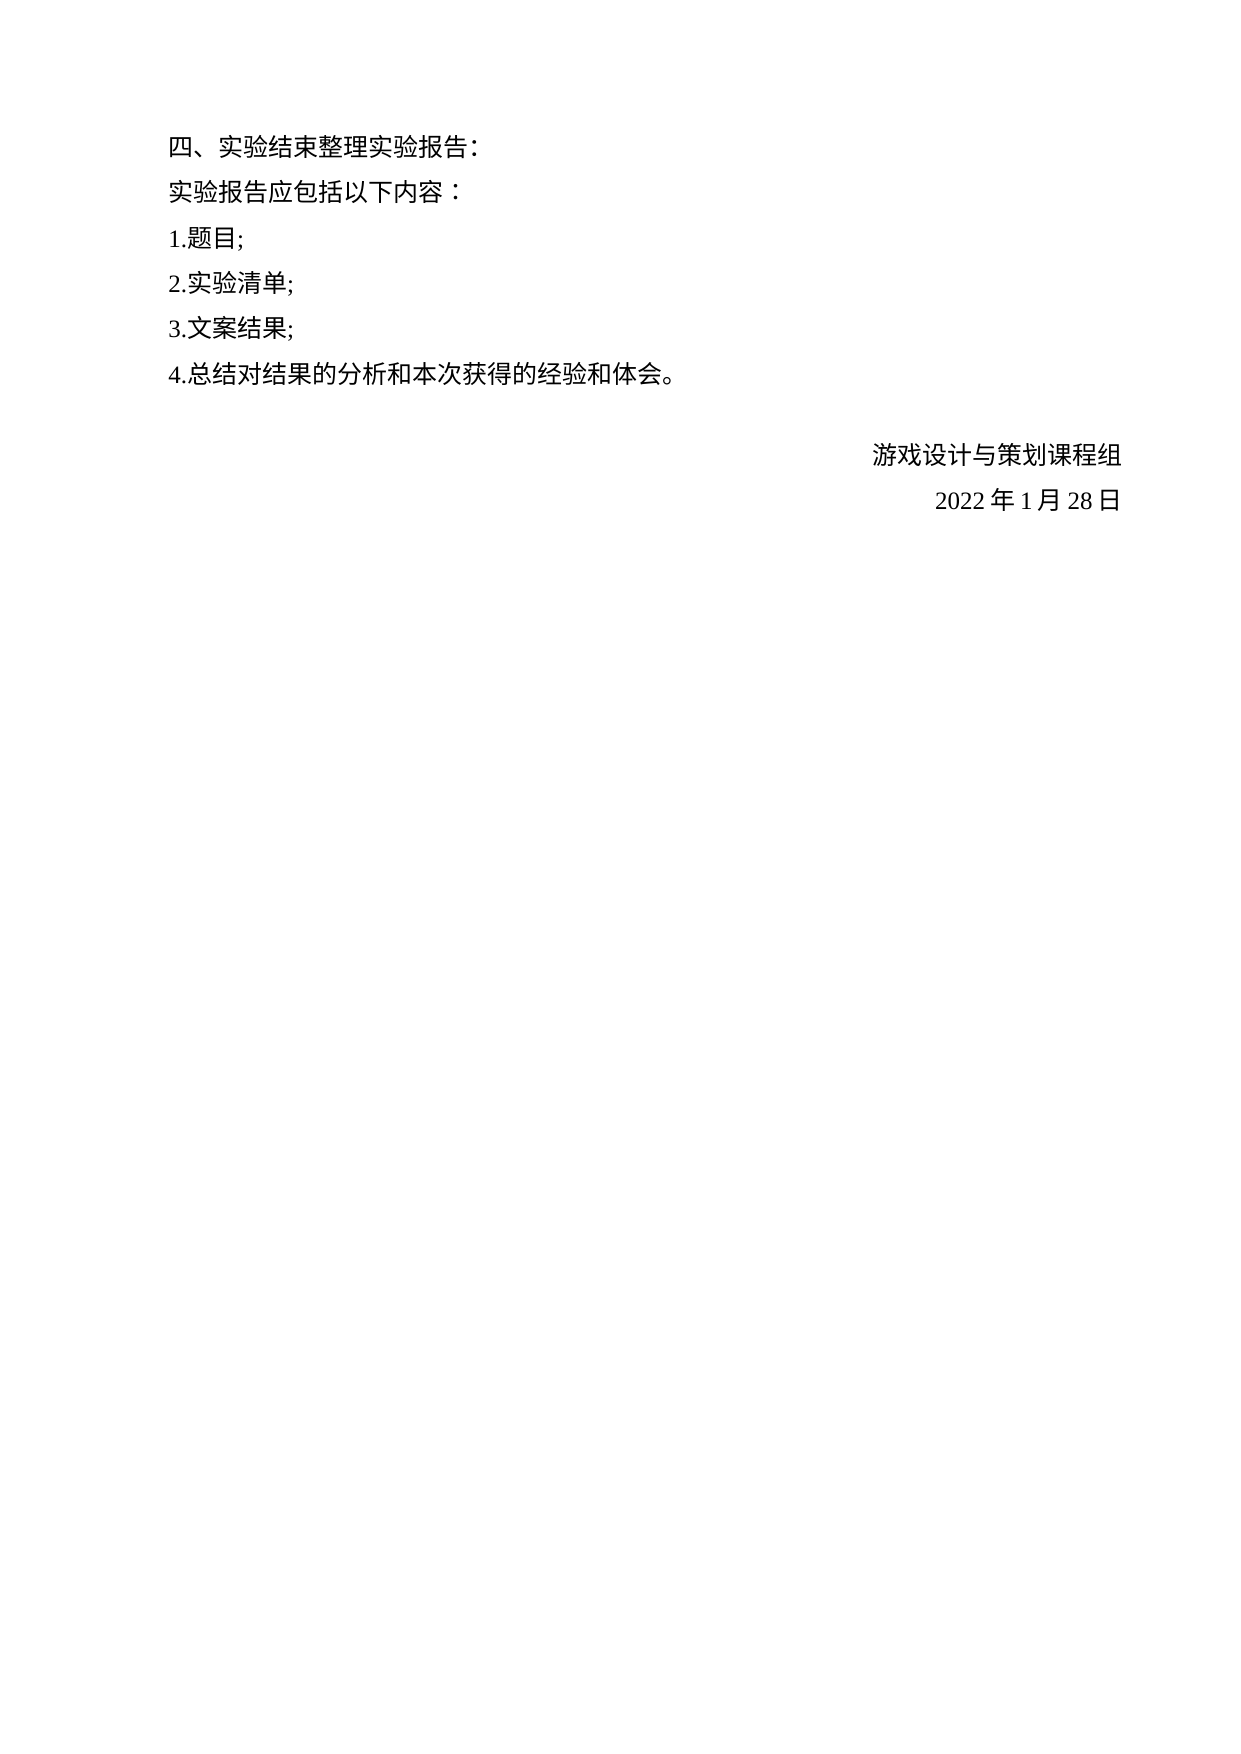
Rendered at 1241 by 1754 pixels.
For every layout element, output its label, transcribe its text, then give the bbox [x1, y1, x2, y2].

text 3.文案结果; [118, 309, 1122, 345]
text 实验报告应包括以下内容∶ [118, 173, 1122, 209]
text 2.实验清单; [118, 263, 1122, 300]
text 游戏设计与策划课程组 [118, 435, 1122, 472]
text 四、实验结束整理实验报告： [118, 128, 1122, 164]
text 1.题目; [118, 218, 1122, 254]
text 4.总结对结果的分析和本次获得的经验和体会。 [118, 354, 1122, 390]
text 2022年1月28日 [118, 481, 1122, 517]
